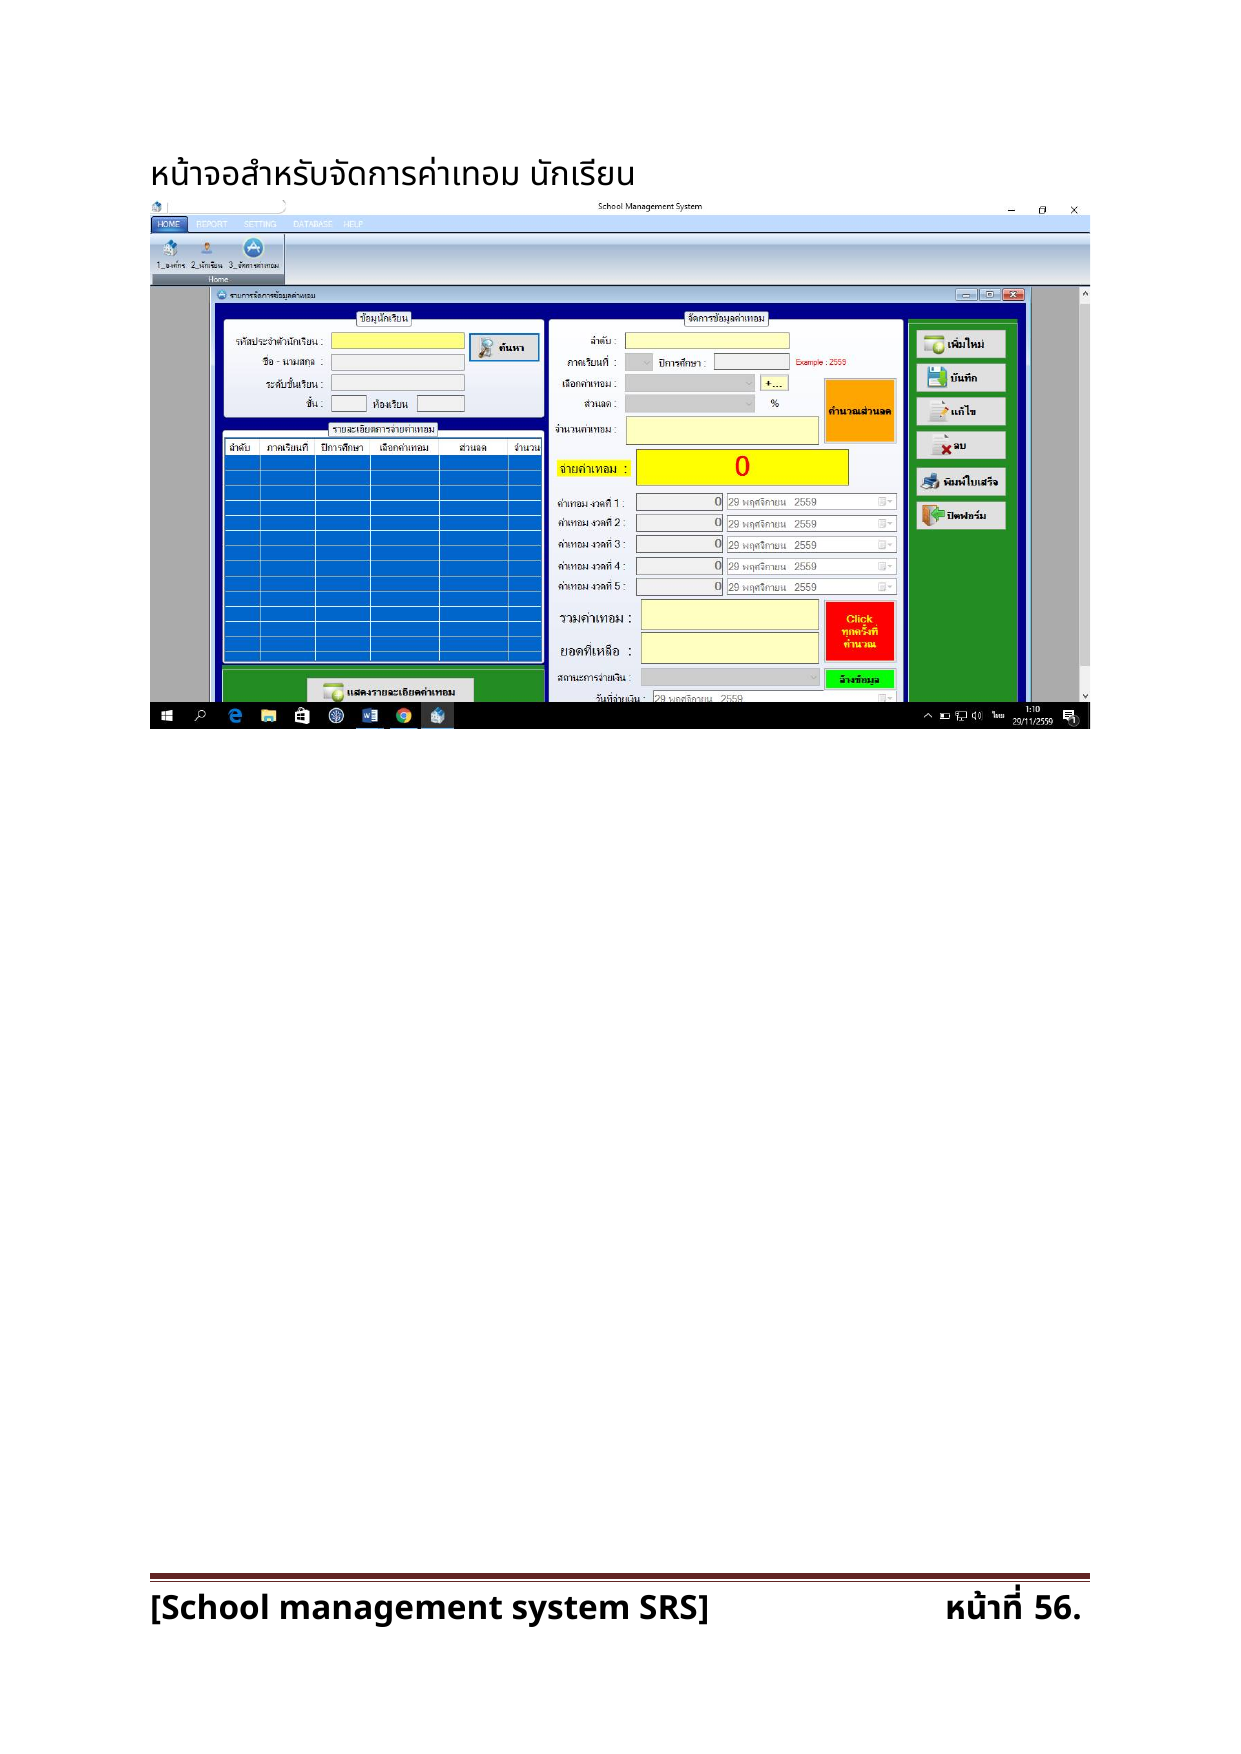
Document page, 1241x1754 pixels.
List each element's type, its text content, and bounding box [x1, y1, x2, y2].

text หน้าจอสำหรับจัดการค่าเทอม นักเรียน [150, 150, 1090, 200]
picture [150, 200, 1091, 729]
